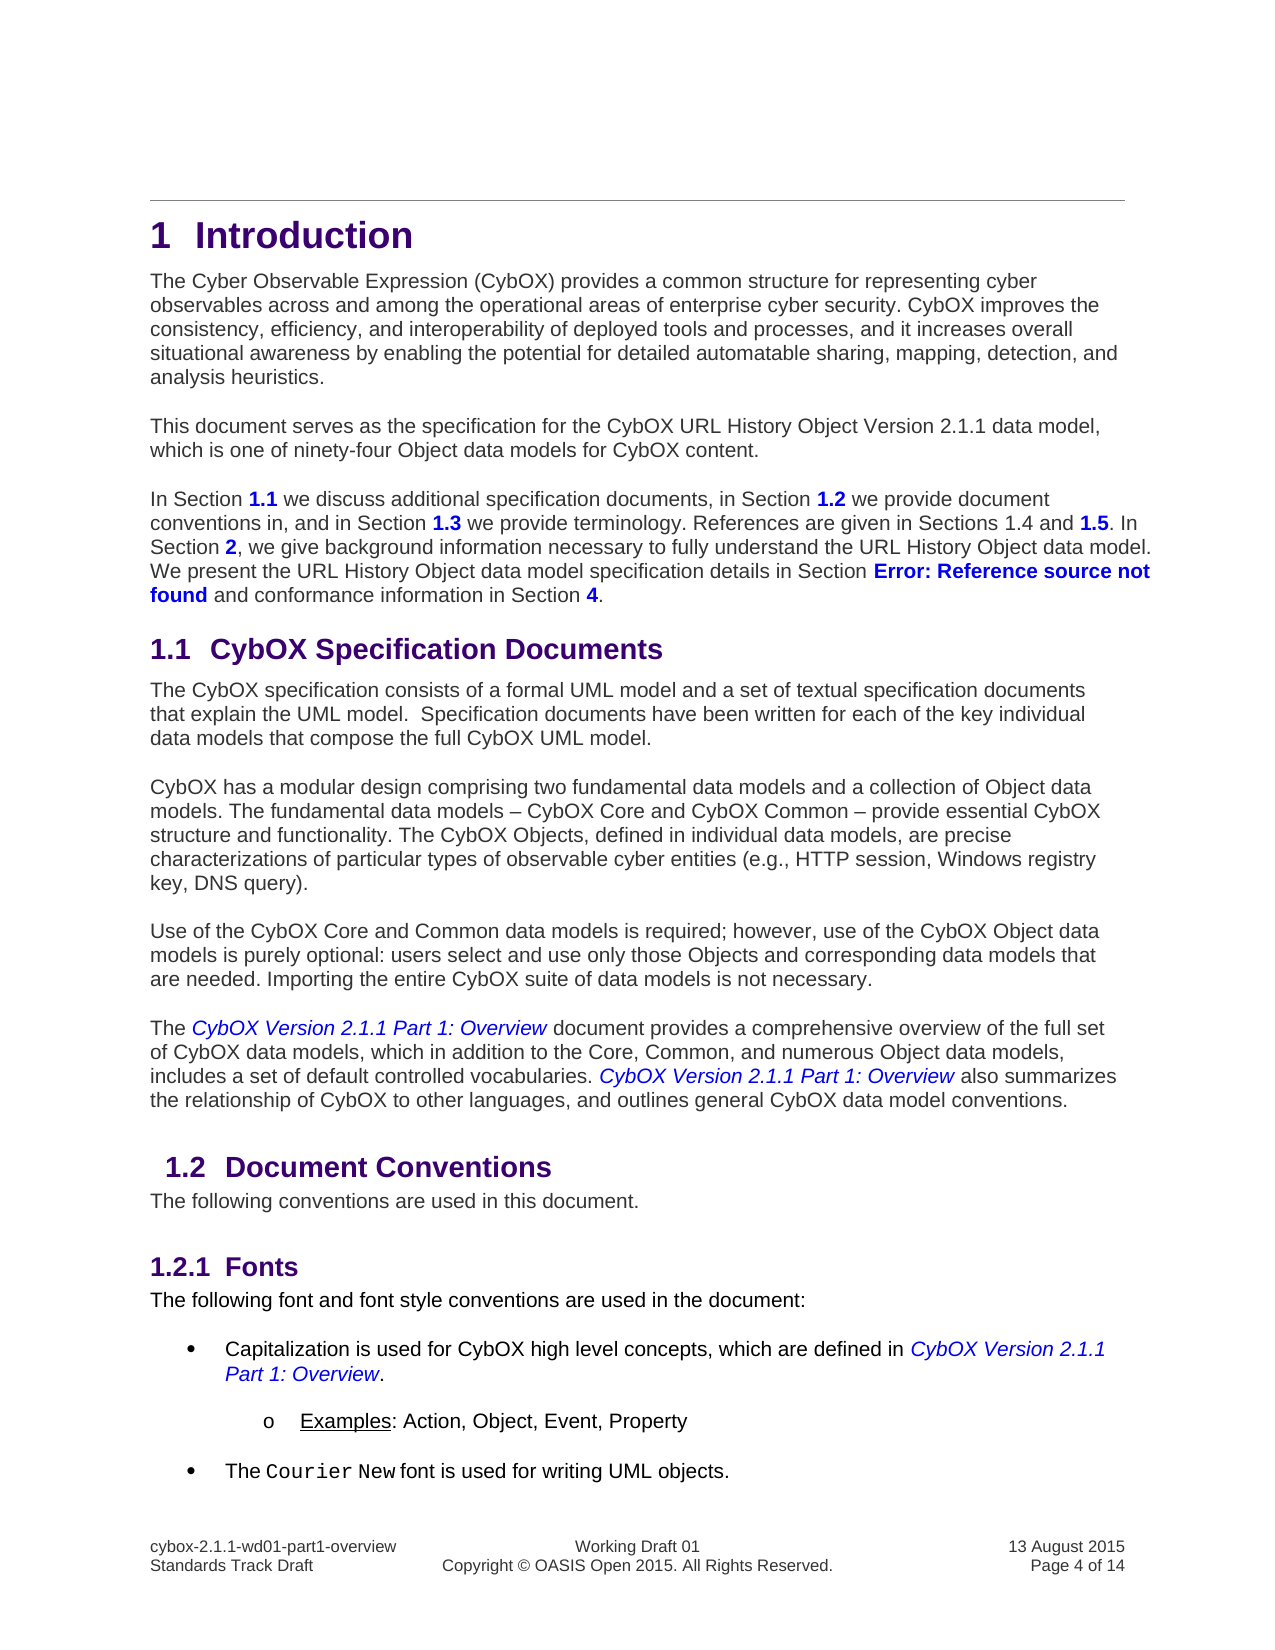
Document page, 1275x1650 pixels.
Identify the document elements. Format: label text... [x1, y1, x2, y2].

subtitle Introduction [150, 201, 1125, 257]
text The following conventions are used in this document. [150, 1189, 1125, 1213]
list Examples: Action, Object, Event, Property [262, 1409, 1125, 1435]
text The following font and font style conventions are used in the document: [150, 1288, 1125, 1312]
text The CybOX specification consists of a formal UML model and a set of textual specification documents that explain the UML model. Specification documents have been written for each of the key individual data models that compose the full CybOX UML model. [150, 678, 1125, 749]
text This document serves as the specification for the CybOX URL History Object Version 2.1.1 data model, which is one of ninety-four Object data models for CybOX content. [150, 414, 1153, 462]
text Use of the CybOX Core and Common data models is required; however, use of the CybOX Object data models is purely optional: users select and use only those Objects and corresponding data models that are needed. Importing the entire CybOX suite of data models is not necessary. [150, 919, 1125, 991]
list The Courier New font is used for writing UML objects. [187, 1459, 1125, 1485]
subtitle Document Conventions [165, 1149, 1125, 1183]
subtitle CybOX Specification Documents [150, 632, 1125, 665]
text CybOX has a modular design comprising two fundamental data models and a collection of Object data models. The fundamental data models – CybOX Core and CybOX Common – provide essential CybOX structure and functionality. The CybOX Objects, defined in individual data models, are precise characterizations of particular types of observable cyber entities (e.g., HTTP session, Windows registry key, DNS query). [150, 774, 1125, 894]
text The CybOX Version 2.1.1 Part 1: Overview document provides a comprehensive overview of the full set of CybOX data models, which in addition to the Core, Common, and numerous Object data models, includes a set of default controlled vocabularies. CybOX Version 2.1.1 Part 1: Overview also summarizes the relationship of CybOX to other languages, and outlines general CybOX data model conventions. [150, 1016, 1125, 1112]
list Capitalization is used for CybOX high level concepts, which are defined in CybOX Version 2.1.1 Part 1: Overview. [187, 1337, 1125, 1385]
subtitle Fonts [150, 1251, 1125, 1282]
text The Cyber Observable Expression (CybOX) provides a common structure for representing cyber observables across and among the operational areas of enterprise cyber security. CybOX improves the consistency, efficiency, and interoperability of deployed tools and processes, and it increases overall situational awareness by enabling the potential for detailed automatable sharing, mapping, detection, and analysis heuristics. [150, 269, 1153, 389]
